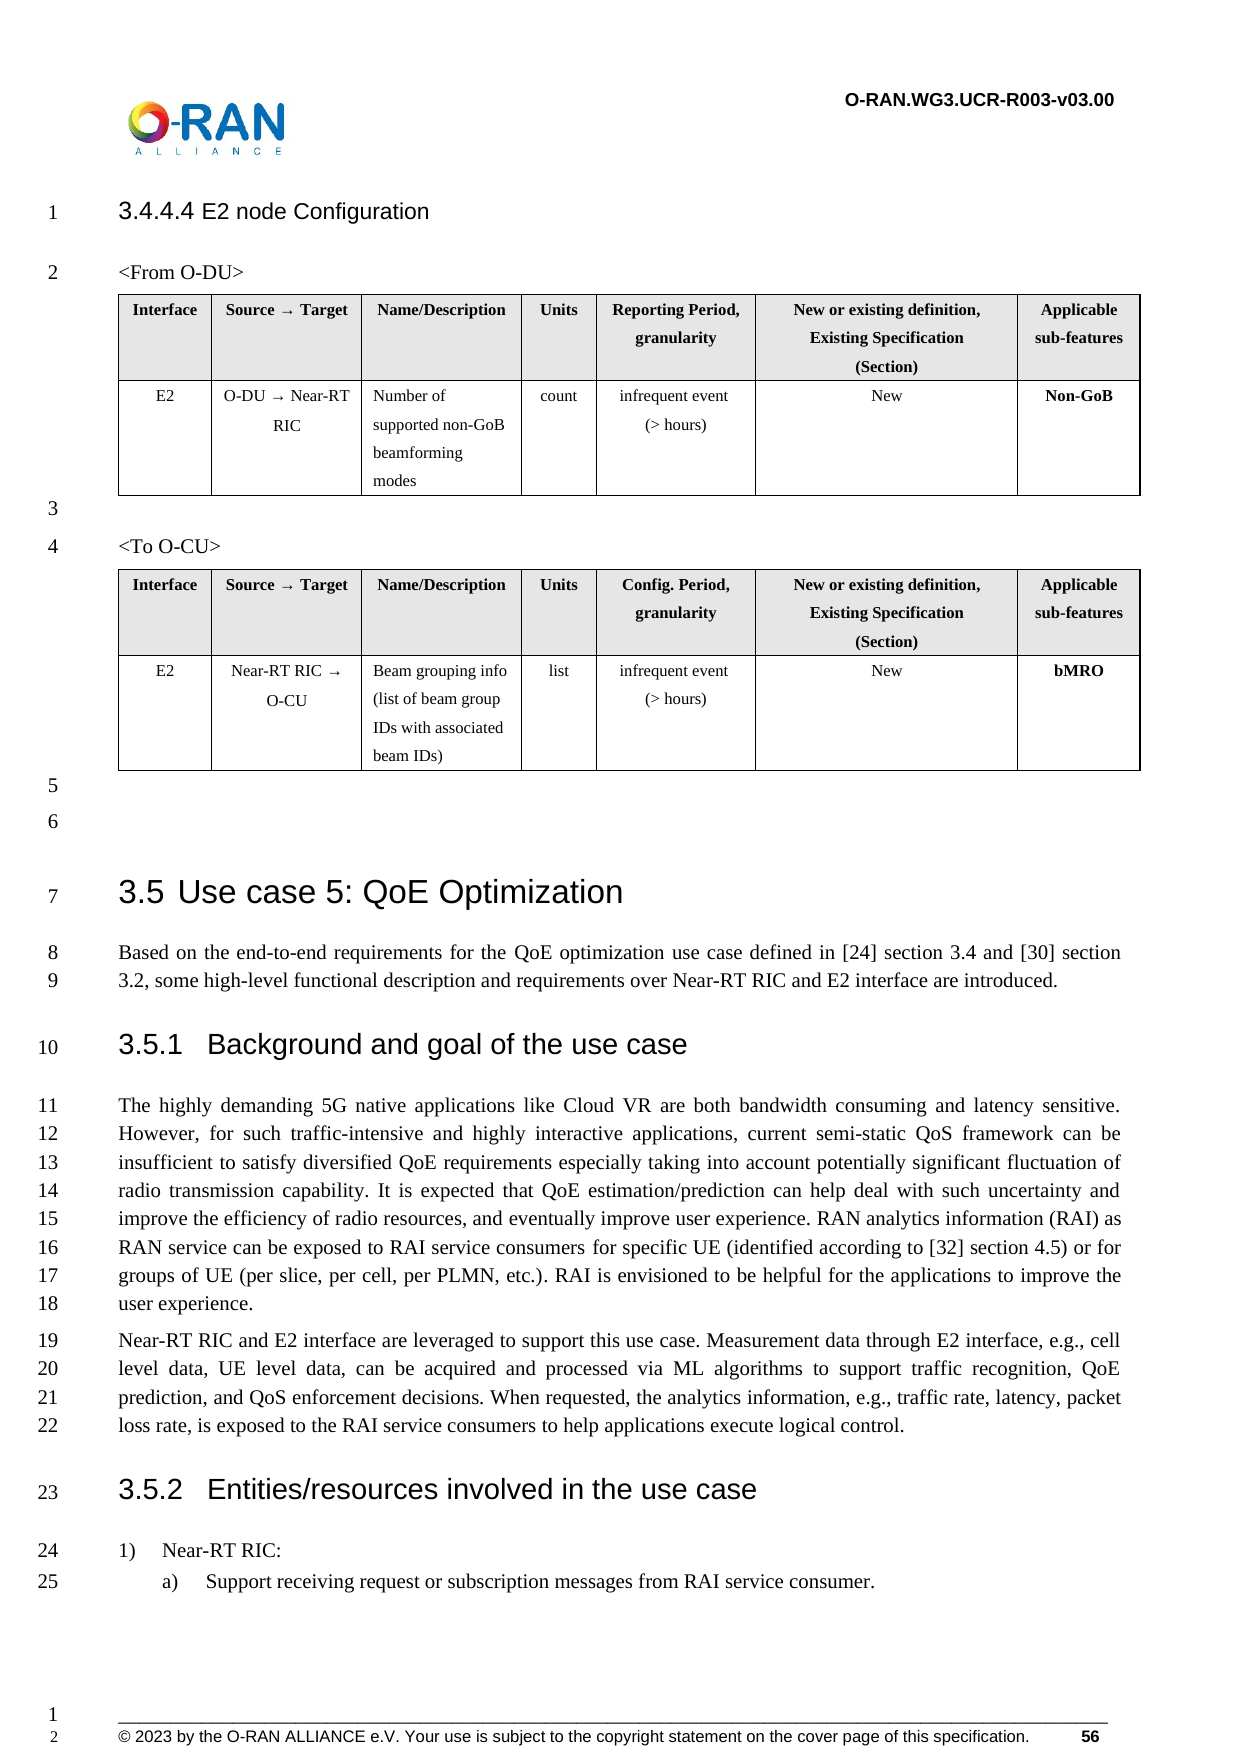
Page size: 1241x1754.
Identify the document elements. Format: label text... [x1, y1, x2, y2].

table_cell New [756, 656, 1017, 769]
table_header Config. Period, granularity [597, 570, 755, 655]
table_header Interface [119, 570, 211, 655]
text <To O-CU> [118, 532, 1122, 561]
table_cell Non-GoB [1018, 381, 1139, 495]
table_header Source → Target [212, 570, 361, 655]
table_cell Near-RT RIC → O-CU [212, 656, 361, 769]
table_header New or existing definition, Existing Specification (Section) [756, 570, 1017, 655]
table_cell Number of supported non-GoB beamforming modes [362, 381, 521, 495]
table_cell New [756, 381, 1017, 495]
table_header Name/Description [362, 570, 521, 655]
list Near-RT RIC: [118, 1536, 1122, 1564]
subtitle 3.5.2 Entities/resources involved in the use case [118, 1460, 1122, 1517]
table_cell E2 [119, 381, 211, 495]
subtitle 3.4.4.4 E2 node Configuration [118, 182, 1122, 239]
table_header Interface [119, 295, 211, 380]
table_header Applicable sub-features [1018, 570, 1139, 655]
text The highly demanding 5G native applications like Cloud VR are both bandwidth consuming and latency sensitive. However, for such traffic-intensive and highly interactive applications, current semi-static QoS framework can be insufficient to satisfy diversified QoE requirements especially taking into account potentially significant fluctuation of radio transmission capability. It is expected that QoE estimation/prediction can help deal with such uncertainty and improve the efficiency of radio resources, and eventually improve user experience. RAN analytics information (RAI) as RAN service can be exposed to RAI service consumers for specific UE (identified according to [32] section 4.5) or for groups of UE (per slice, per cell, per PLMN, etc.). RAI is envisioned to be helpful for the applications to improve the user experience. [118, 1091, 1122, 1318]
table_header Name/Description [362, 295, 521, 380]
table_cell count [522, 381, 596, 495]
text <From O-DU> [118, 258, 1122, 286]
table_header Source → Target [212, 295, 361, 380]
table_header New or existing definition, Existing Specification (Section) [756, 295, 1017, 380]
table_cell list [522, 656, 596, 769]
table_cell E2 [119, 656, 211, 769]
table_header Reporting Period, granularity [597, 295, 755, 380]
table_cell infrequent event (> hours) [597, 656, 755, 769]
table_cell Beam grouping info (list of beam group IDs with associated beam IDs) [362, 656, 521, 769]
table_header Units [522, 295, 596, 380]
subtitle 3.5.1 Background and goal of the use case [118, 1016, 1122, 1072]
text Based on the end-to-end requirements for the QoE optimization use case defined in [24] section 3.4 and [30] section 3.2, some high-level functional description and requirements over Near-RT RIC and E2 interface are introduced. [118, 938, 1122, 995]
picture [118, 88, 298, 166]
list Support receiving request or subscription messages from RAI service consumer. [162, 1567, 1122, 1596]
subtitle 3.5 Use case 5: QoE Optimization [118, 863, 1122, 919]
table_cell bMRO [1018, 656, 1139, 769]
table_cell O-DU → Near-RT RIC [212, 381, 361, 495]
text Near-RT RIC and E2 interface are leveraged to support this use case. Measurement data through E2 interface, e.g., cell level data, UE level data, can be acquired and processed via ML algorithms to support traffic recognition, QoE prediction, and QoS enforcement decisions. When requested, the analytics information, e.g., traffic rate, latency, packet loss rate, is exposed to the RAI service consumers to help applications execute logical control. [118, 1326, 1122, 1439]
table_header Applicable sub-features [1018, 295, 1139, 380]
table_header Units [522, 570, 596, 655]
table_cell infrequent event (> hours) [597, 381, 755, 495]
